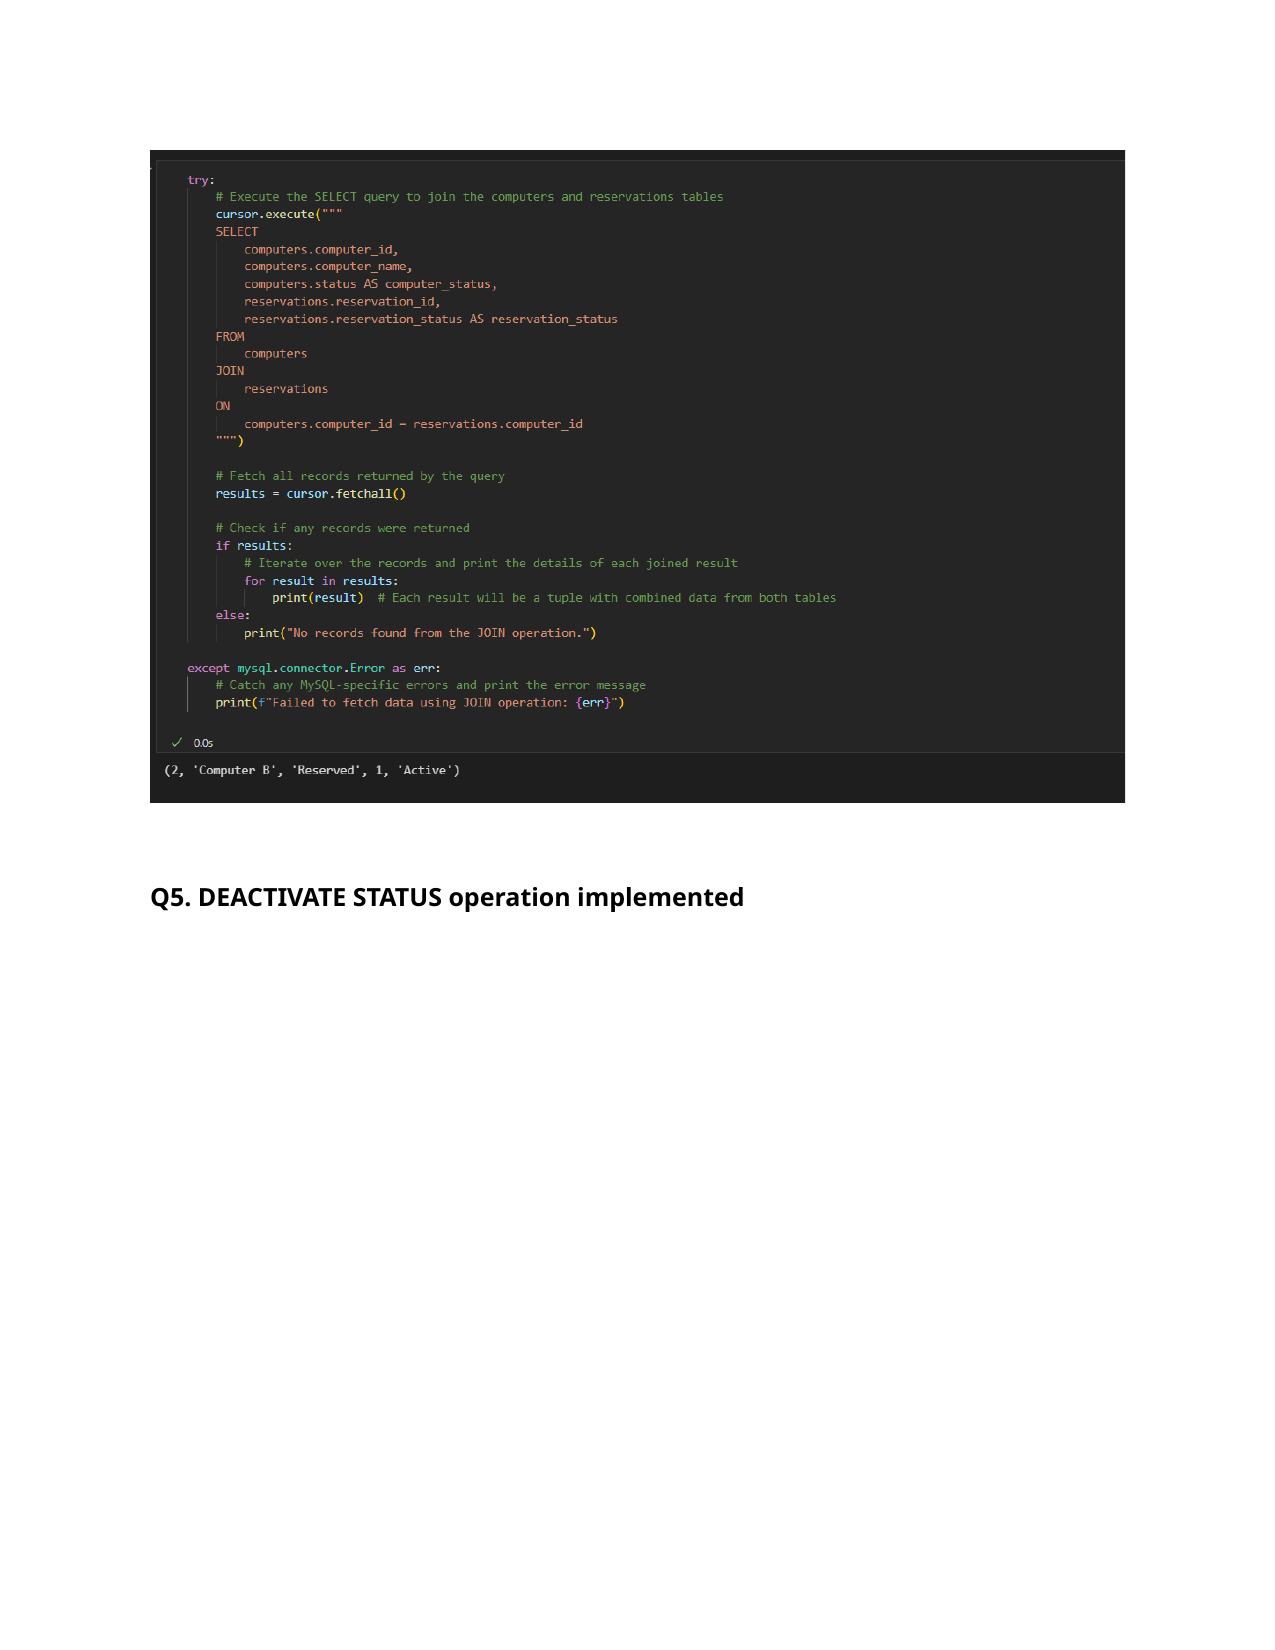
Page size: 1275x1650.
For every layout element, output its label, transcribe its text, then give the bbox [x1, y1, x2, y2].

text Q5. DEACTIVATE STATUS operation implemented [150, 880, 1125, 914]
picture [150, 150, 1125, 803]
